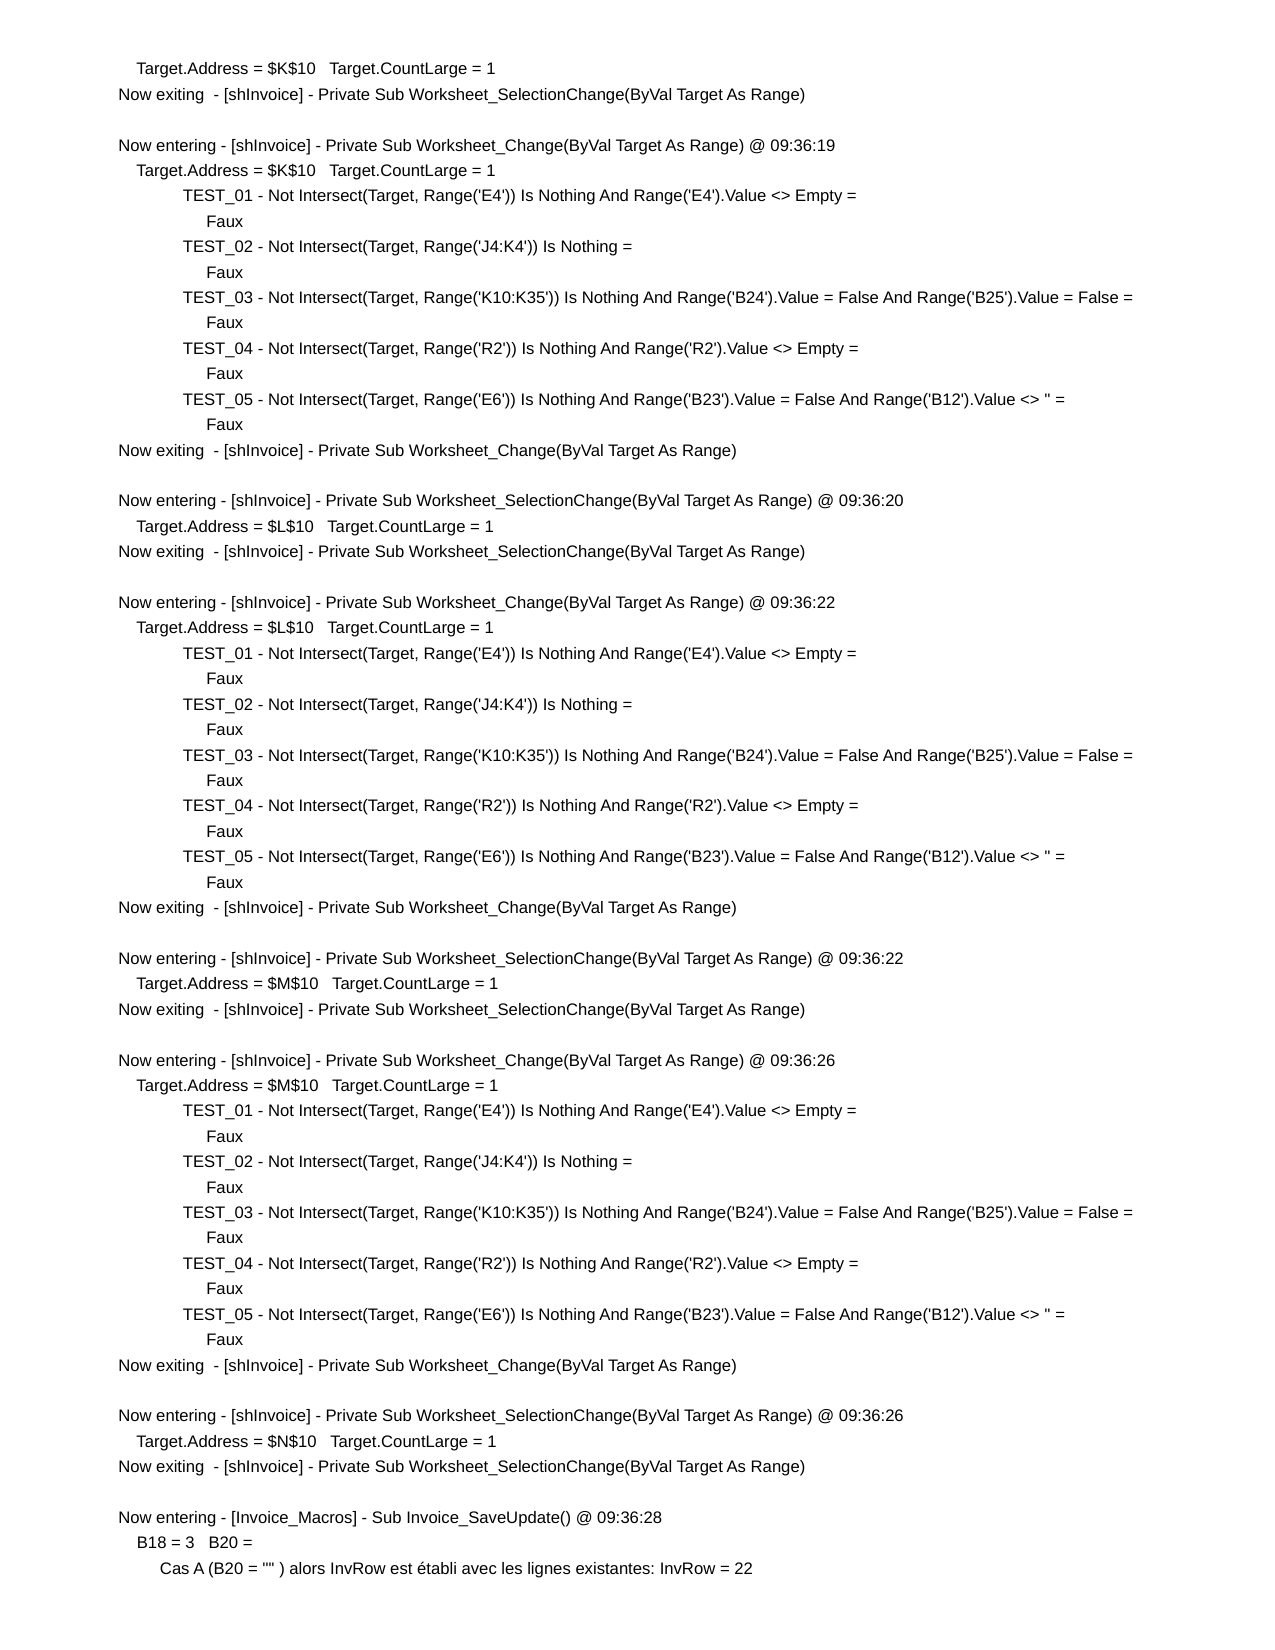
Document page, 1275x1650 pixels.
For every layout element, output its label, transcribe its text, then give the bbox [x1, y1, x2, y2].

text TEST_01 - Not Intersect(Target, Range('E4')) Is Nothing And Range('E4').Value <> Empty = [118, 644, 1216, 663]
text Faux [118, 212, 1216, 231]
text Faux [118, 1228, 1216, 1247]
text Now exiting - [shInvoice] - Private Sub Worksheet_SelectionChange(ByVal Target As Range) [118, 999, 1216, 1019]
text Now entering - [Invoice_Macros] - Sub Invoice_SaveUpdate() @ 09:36:28 [118, 1508, 1216, 1527]
text TEST_01 - Not Intersect(Target, Range('E4')) Is Nothing And Range('E4').Value <> Empty = [118, 186, 1216, 205]
text TEST_02 - Not Intersect(Target, Range('J4:K4')) Is Nothing = [118, 237, 1216, 256]
text Target.Address = $L$10 Target.CountLarge = 1 [118, 517, 1216, 536]
text TEST_05 - Not Intersect(Target, Range('E6')) Is Nothing And Range('B23').Value = False And Range('B12').Value <> '' = [118, 1304, 1216, 1324]
text Cas A (B20 = '"' ) alors InvRow est établi avec les lignes existantes: InvRow = 22 [118, 1559, 1216, 1578]
text TEST_03 - Not Intersect(Target, Range('K10:K35')) Is Nothing And Range('B24').Value = False And Range('B25').Value = False = [118, 745, 1216, 764]
text Target.Address = $L$10 Target.CountLarge = 1 [118, 618, 1216, 637]
text Now exiting - [shInvoice] - Private Sub Worksheet_Change(ByVal Target As Range) [118, 440, 1216, 459]
text B18 = 3 B20 = [118, 1533, 1216, 1552]
text Faux [118, 720, 1216, 739]
text Now entering - [shInvoice] - Private Sub Worksheet_SelectionChange(ByVal Target As Range) @ 09:36:22 [118, 949, 1216, 968]
text Faux [118, 1330, 1216, 1349]
text Faux [118, 364, 1216, 383]
text Faux [118, 1279, 1216, 1298]
text Faux [118, 669, 1216, 688]
text Target.Address = $M$10 Target.CountLarge = 1 [118, 1076, 1216, 1095]
text Faux [118, 822, 1216, 841]
text Now entering - [shInvoice] - Private Sub Worksheet_SelectionChange(ByVal Target As Range) @ 09:36:26 [118, 1406, 1216, 1425]
text Faux [118, 415, 1216, 434]
text TEST_05 - Not Intersect(Target, Range('E6')) Is Nothing And Range('B23').Value = False And Range('B12').Value <> '' = [118, 847, 1216, 866]
text TEST_02 - Not Intersect(Target, Range('J4:K4')) Is Nothing = [118, 1152, 1216, 1171]
text Now entering - [shInvoice] - Private Sub Worksheet_Change(ByVal Target As Range) @ 09:36:26 [118, 1050, 1216, 1069]
text TEST_03 - Not Intersect(Target, Range('K10:K35')) Is Nothing And Range('B24').Value = False And Range('B25').Value = False = [118, 1203, 1216, 1222]
text Faux [118, 1177, 1216, 1197]
text Now exiting - [shInvoice] - Private Sub Worksheet_SelectionChange(ByVal Target As Range) [118, 1457, 1216, 1476]
text TEST_01 - Not Intersect(Target, Range('E4')) Is Nothing And Range('E4').Value <> Empty = [118, 1101, 1216, 1120]
text TEST_02 - Not Intersect(Target, Range('J4:K4')) Is Nothing = [118, 694, 1216, 714]
text TEST_04 - Not Intersect(Target, Range('R2')) Is Nothing And Range('R2').Value <> Empty = [118, 796, 1216, 815]
text Now exiting - [shInvoice] - Private Sub Worksheet_Change(ByVal Target As Range) [118, 898, 1216, 917]
text Faux [118, 313, 1216, 332]
text Now exiting - [shInvoice] - Private Sub Worksheet_SelectionChange(ByVal Target As Range) [118, 84, 1216, 104]
text Now exiting - [shInvoice] - Private Sub Worksheet_Change(ByVal Target As Range) [118, 1355, 1216, 1374]
text Faux [118, 262, 1216, 282]
text Faux [118, 1127, 1216, 1146]
text Faux [118, 872, 1216, 892]
text TEST_04 - Not Intersect(Target, Range('R2')) Is Nothing And Range('R2').Value <> Empty = [118, 339, 1216, 358]
text TEST_05 - Not Intersect(Target, Range('E6')) Is Nothing And Range('B23').Value = False And Range('B12').Value <> '' = [118, 389, 1216, 409]
text Now entering - [shInvoice] - Private Sub Worksheet_Change(ByVal Target As Range) @ 09:36:22 [118, 593, 1216, 612]
text Now entering - [shInvoice] - Private Sub Worksheet_Change(ByVal Target As Range) @ 09:36:19 [118, 135, 1216, 154]
text Target.Address = $N$10 Target.CountLarge = 1 [118, 1432, 1216, 1451]
text Faux [118, 771, 1216, 790]
text TEST_03 - Not Intersect(Target, Range('K10:K35')) Is Nothing And Range('B24').Value = False And Range('B25').Value = False = [118, 288, 1216, 307]
text TEST_04 - Not Intersect(Target, Range('R2')) Is Nothing And Range('R2').Value <> Empty = [118, 1254, 1216, 1273]
text Now exiting - [shInvoice] - Private Sub Worksheet_SelectionChange(ByVal Target As Range) [118, 542, 1216, 561]
text Now entering - [shInvoice] - Private Sub Worksheet_SelectionChange(ByVal Target As Range) @ 09:36:20 [118, 491, 1216, 510]
text Target.Address = $M$10 Target.CountLarge = 1 [118, 974, 1216, 993]
text Target.Address = $K$10 Target.CountLarge = 1 [118, 59, 1216, 78]
text Target.Address = $K$10 Target.CountLarge = 1 [118, 161, 1216, 180]
